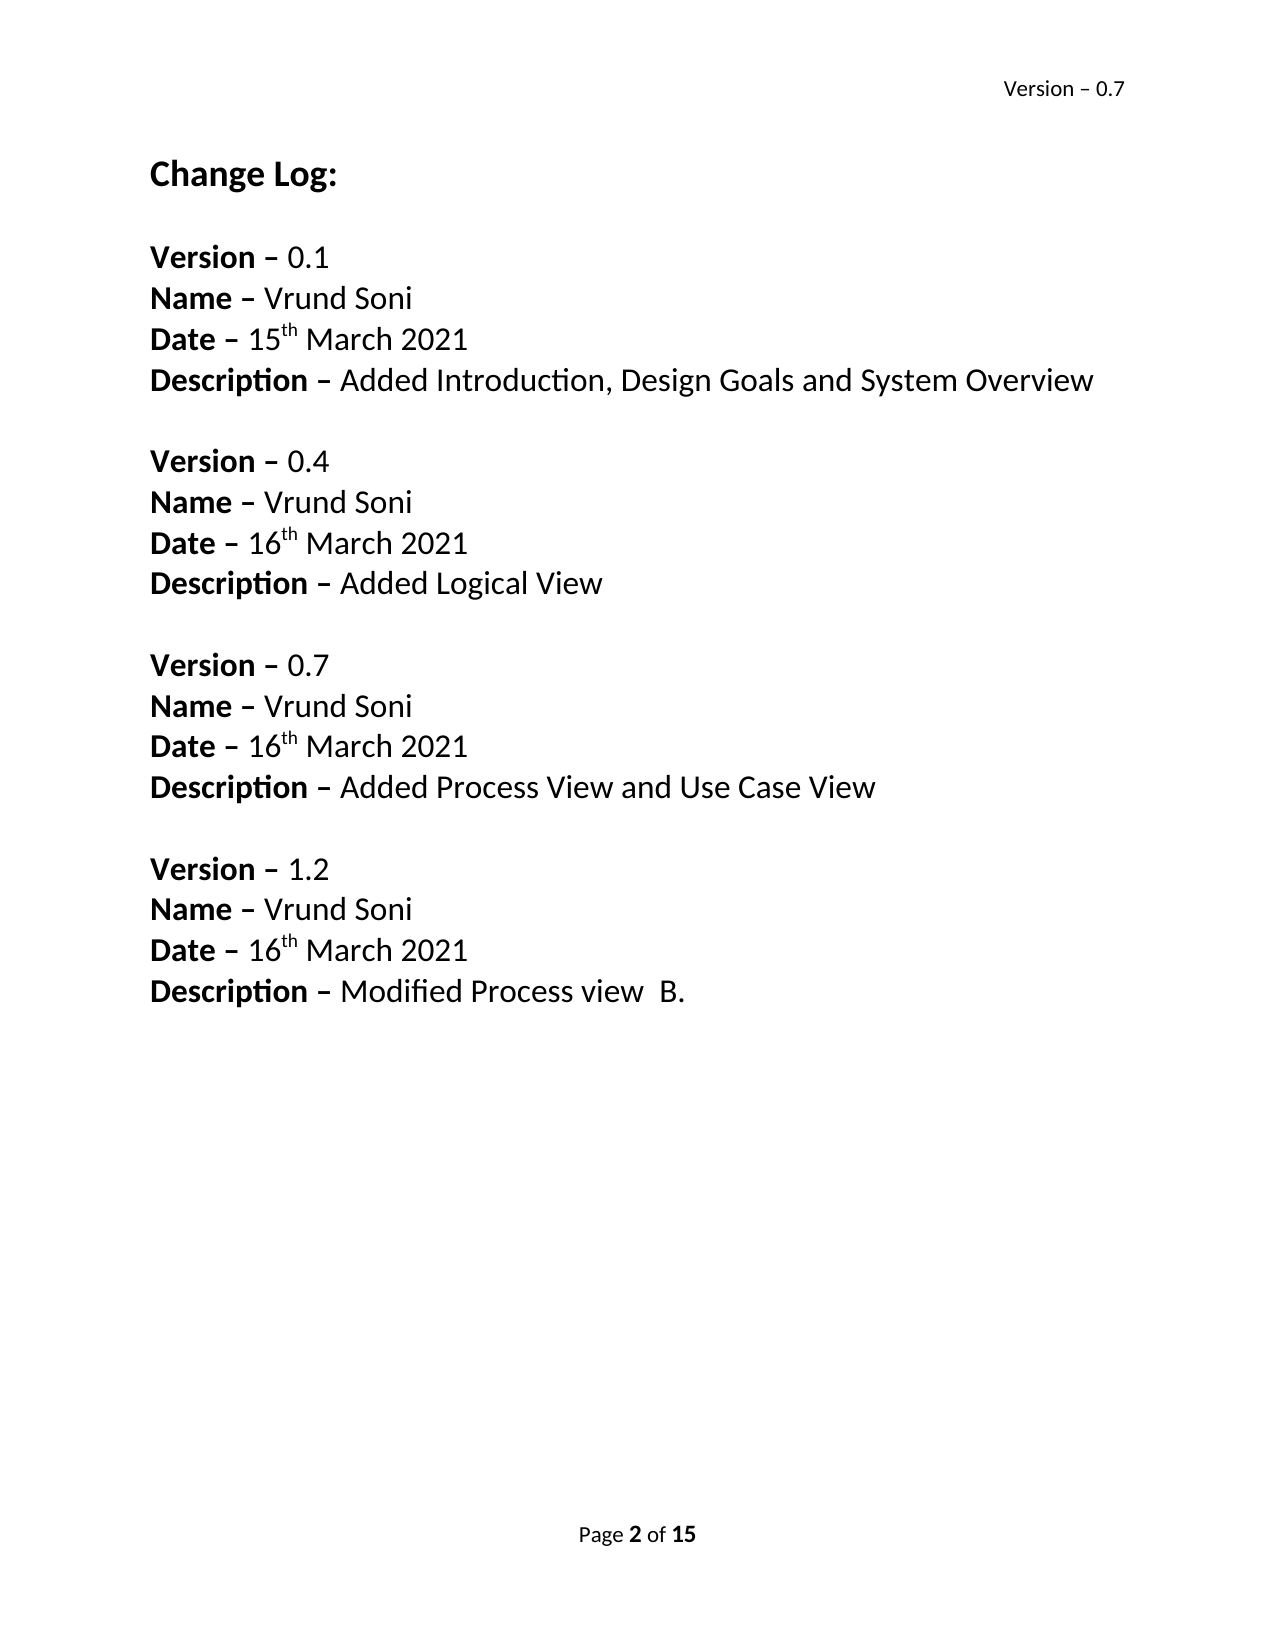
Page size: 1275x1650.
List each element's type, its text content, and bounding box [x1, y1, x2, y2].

title Version – 0.7 [150, 644, 1125, 684]
title Date – 15th March 2021 [150, 318, 1125, 359]
title Change Log: [150, 150, 1125, 196]
title Version – 0.1 [150, 237, 1125, 277]
title Version – 0.4 [150, 440, 1125, 481]
title Version – 1.2 [150, 847, 1125, 888]
title Date – 16th March 2021 [150, 929, 1125, 970]
title Date – 16th March 2021 [150, 522, 1125, 562]
title Name – Vrund Soni [150, 684, 1125, 725]
title Name – Vrund Soni [150, 888, 1125, 929]
title Date – 16th March 2021 [150, 725, 1125, 766]
title Description – Added Introduction, Design Goals and System Overview [150, 359, 1125, 399]
title Description – Added Logical View [150, 562, 1125, 603]
title Description – Modified Process view B. [150, 970, 1125, 1010]
title Description – Added Process View and Use Case View [150, 766, 1125, 807]
title Name – Vrund Soni [150, 277, 1125, 318]
title Name – Vrund Soni [150, 481, 1125, 522]
